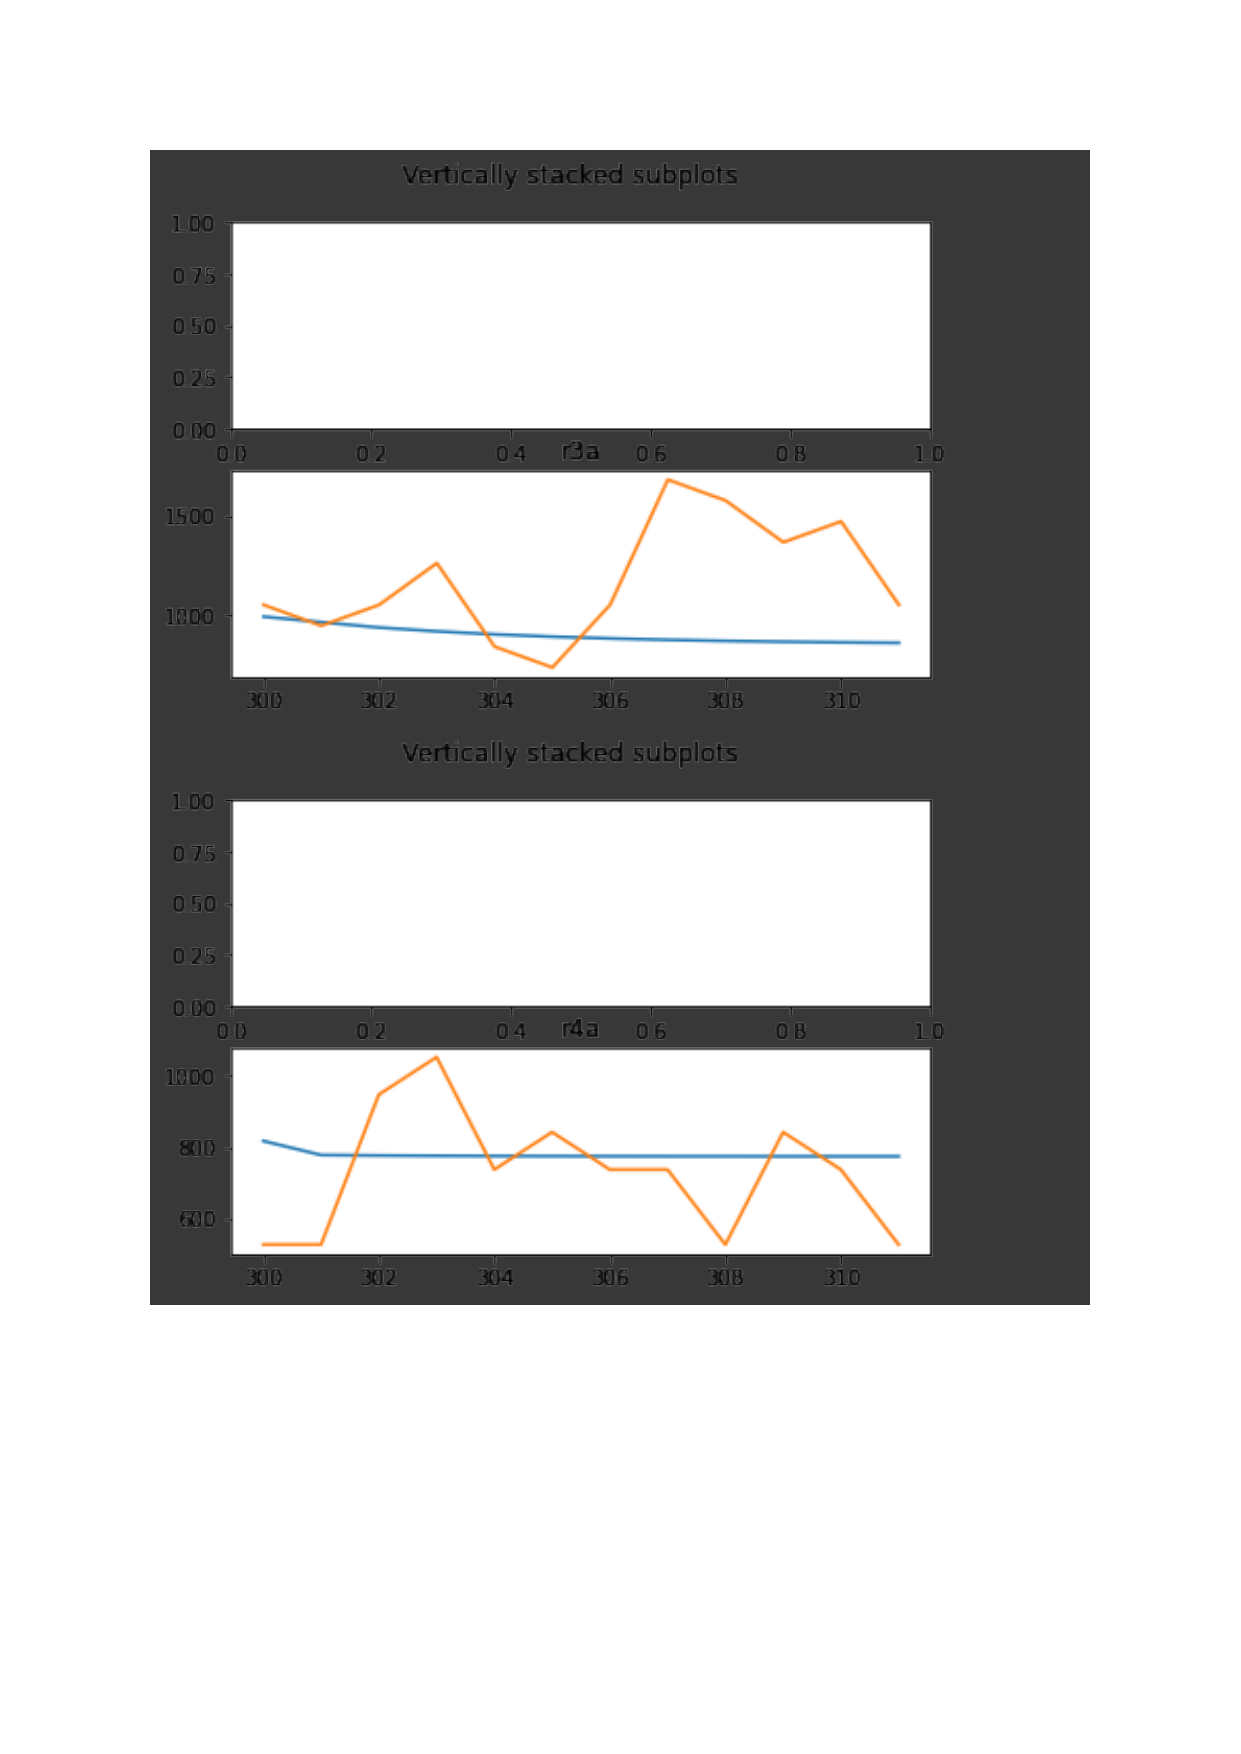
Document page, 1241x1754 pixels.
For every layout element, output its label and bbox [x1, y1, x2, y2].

picture [150, 150, 962, 1305]
